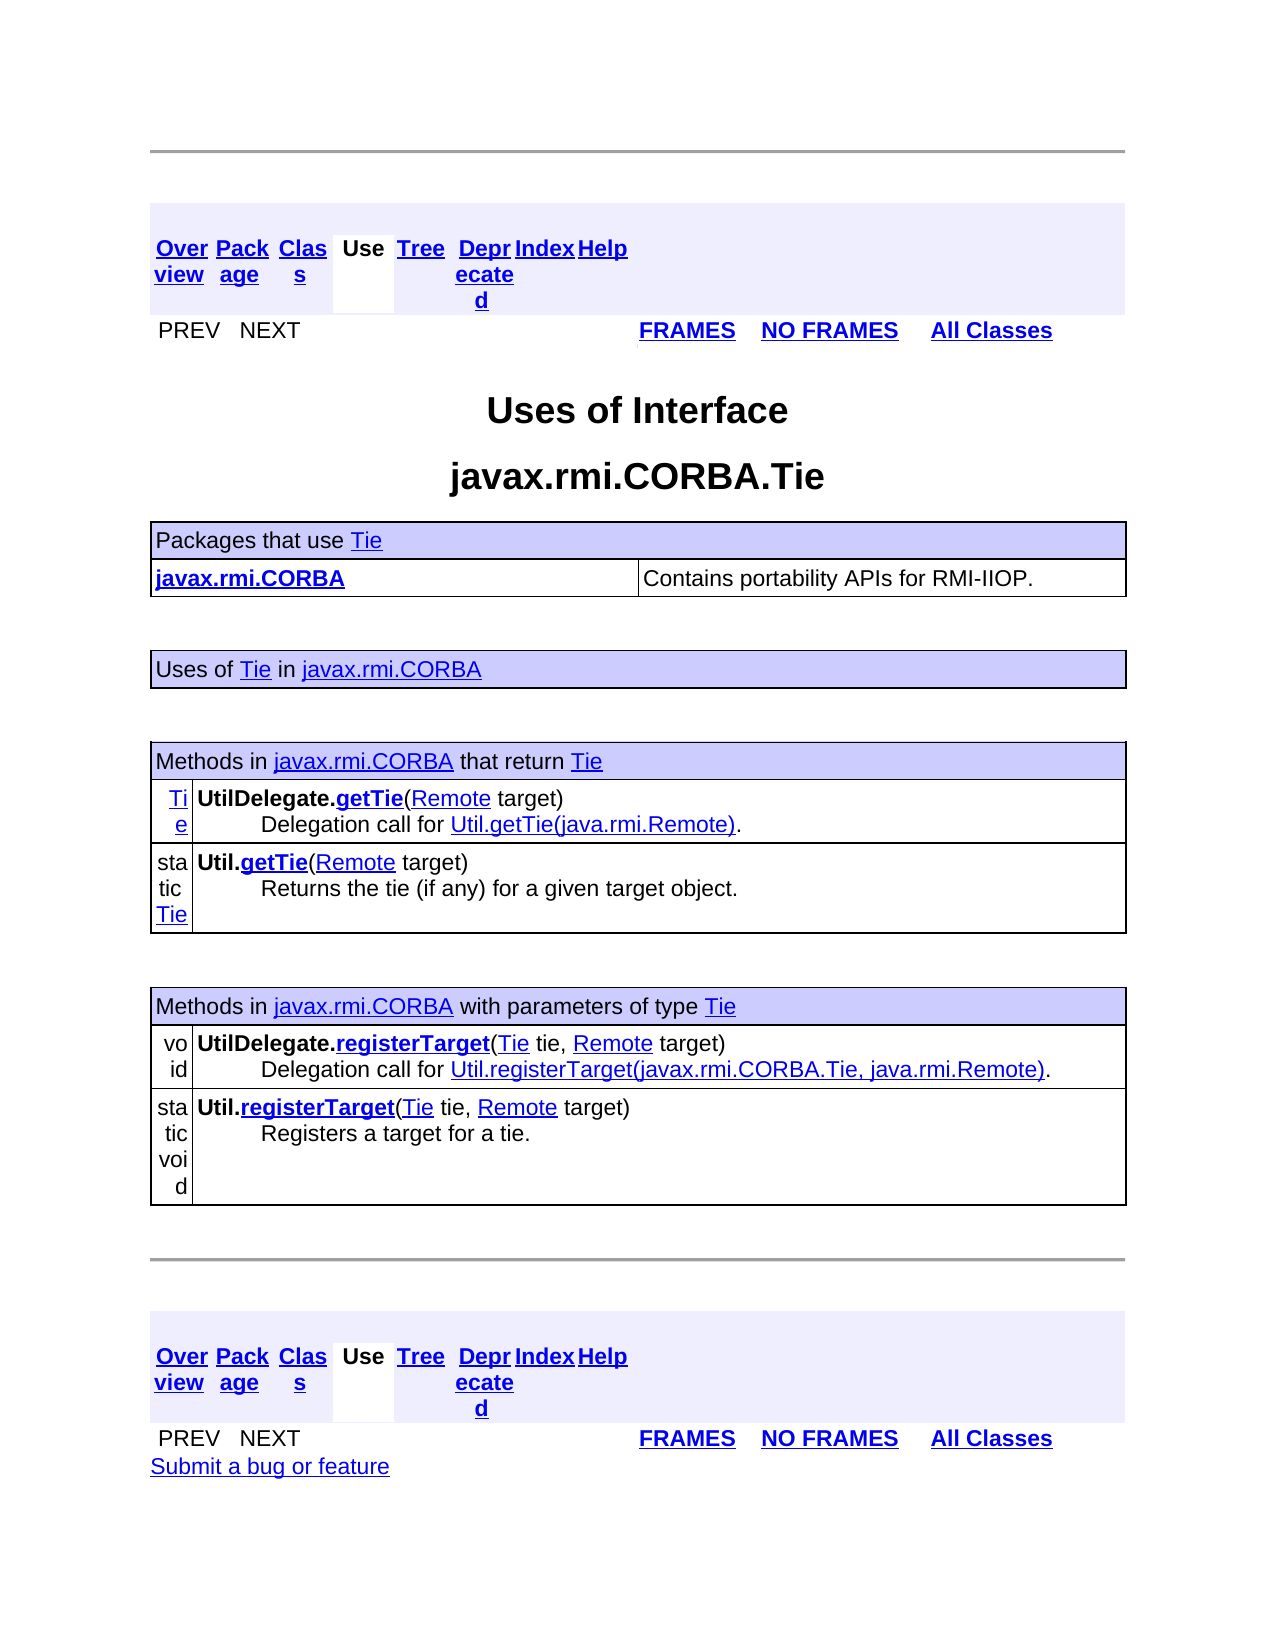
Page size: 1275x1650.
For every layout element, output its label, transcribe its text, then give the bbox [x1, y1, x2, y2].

table_header Packages that use Tie [152, 523, 1125, 558]
table_cell static Tie [152, 844, 192, 932]
table_header [150, 203, 1125, 315]
table_cell Tie [152, 780, 192, 842]
text javax.rmi.CORBA.Tie [150, 454, 1125, 497]
table_cell javax.rmi.CORBA [152, 560, 638, 596]
table_cell FRAMES NO FRAMES All Classes [638, 1423, 1125, 1453]
table_cell Contains portability APIs for RMI-IIOP. [639, 560, 1125, 596]
table_header Uses of Tie in javax.rmi.CORBA [152, 651, 1125, 687]
table_cell PREV NEXT [150, 1423, 637, 1453]
table_cell void [152, 1026, 192, 1087]
table_cell Util.registerTarget(Tie tie, Remote target) Registers a target for a tie. [193, 1089, 1125, 1204]
text Submit a bug or feature [150, 1453, 1125, 1479]
table_cell Util.getTie(Remote target) Returns the tie (if any) for a given target object. [193, 844, 1125, 932]
table_cell PREV NEXT [150, 315, 637, 345]
table_cell UtilDelegate.getTie(Remote target) Delegation call for Util.getTie(java.rmi.Remote). [193, 780, 1125, 842]
table_header Methods in javax.rmi.CORBA that return Tie [152, 743, 1125, 779]
table_header [150, 1311, 1125, 1423]
table_cell FRAMES NO FRAMES All Classes [638, 315, 1125, 345]
table_cell static void [152, 1089, 192, 1204]
text Uses of Interface [150, 388, 1125, 431]
table_cell UtilDelegate.registerTarget(Tie tie, Remote target) Delegation call for Util.registerTarget(javax.rmi.CORBA.Tie, java.rmi.Remote). [193, 1026, 1125, 1087]
table_header Methods in javax.rmi.CORBA with parameters of type Tie [152, 988, 1125, 1024]
